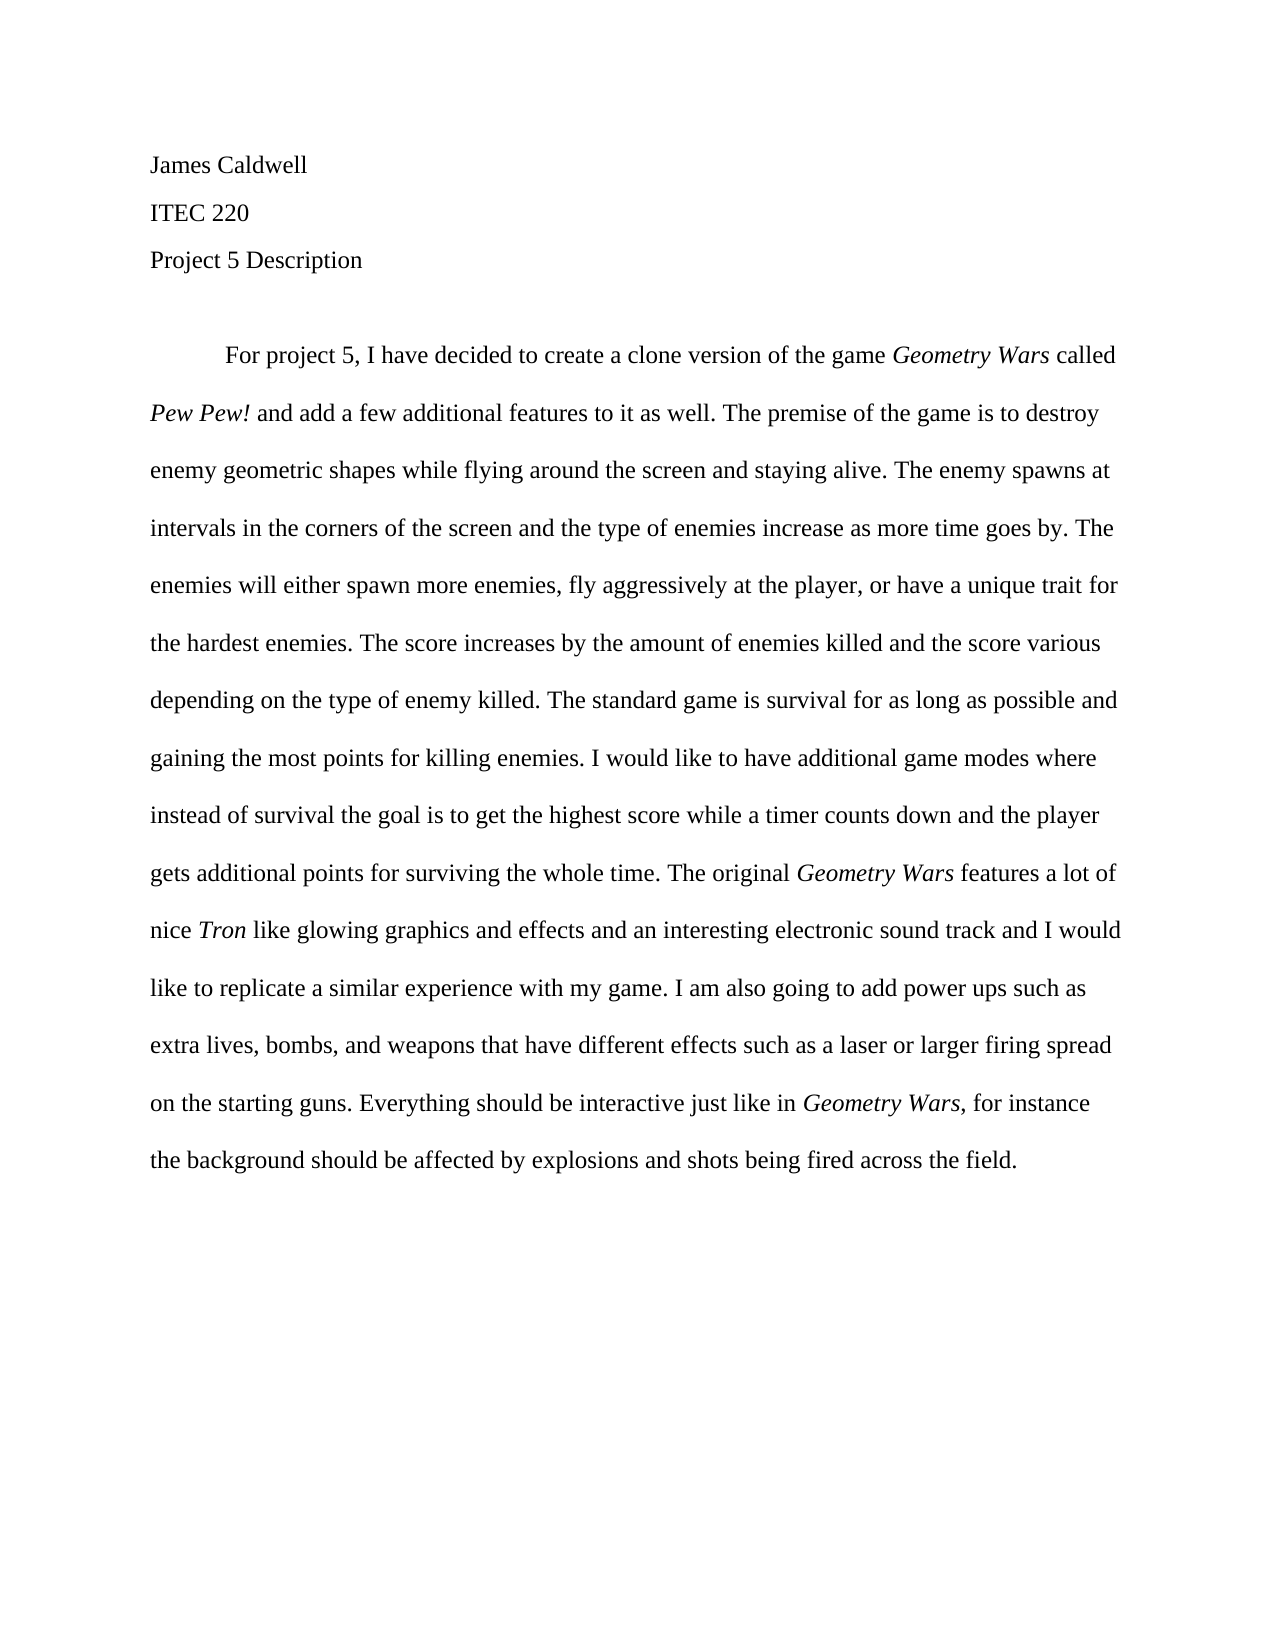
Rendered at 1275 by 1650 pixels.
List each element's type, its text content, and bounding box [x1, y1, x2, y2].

text James Caldwell [150, 150, 1125, 179]
text For project 5, I have decided to create a clone version of the game Geometry Wars called Pew Pew! and add a few additional features to it as well. The premise of the game is to destroy enemy geometric shapes while flying around the screen and staying alive. The enemy spawns at intervals in the corners of the screen and the type of enemies increase as more time goes by. The enemies will either spawn more enemies, fly aggressively at the player, or have a unique trait for the hardest enemies. The score increases by the amount of enemies killed and the score various depending on the type of enemy killed. The standard game is survival for as long as possible and gaining the most points for killing enemies. I would like to have additional game modes where instead of survival the goal is to get the highest score while a timer counts down and the player gets additional points for surviving the whole time. The original Geometry Wars features a lot of nice Tron like glowing graphics and effects and an interesting electronic sound track and I would like to replicate a similar experience with my game. I am also going to add power ups such as extra lives, bombs, and weapons that have different effects such as a laser or larger firing spread on the starting guns. Everything should be interactive just like in Geometry Wars, for instance the background should be affected by explosions and shots being fired across the field. [150, 340, 1125, 1174]
text ITEC 220 [150, 198, 1125, 226]
text Project 5 Description [150, 245, 1125, 274]
